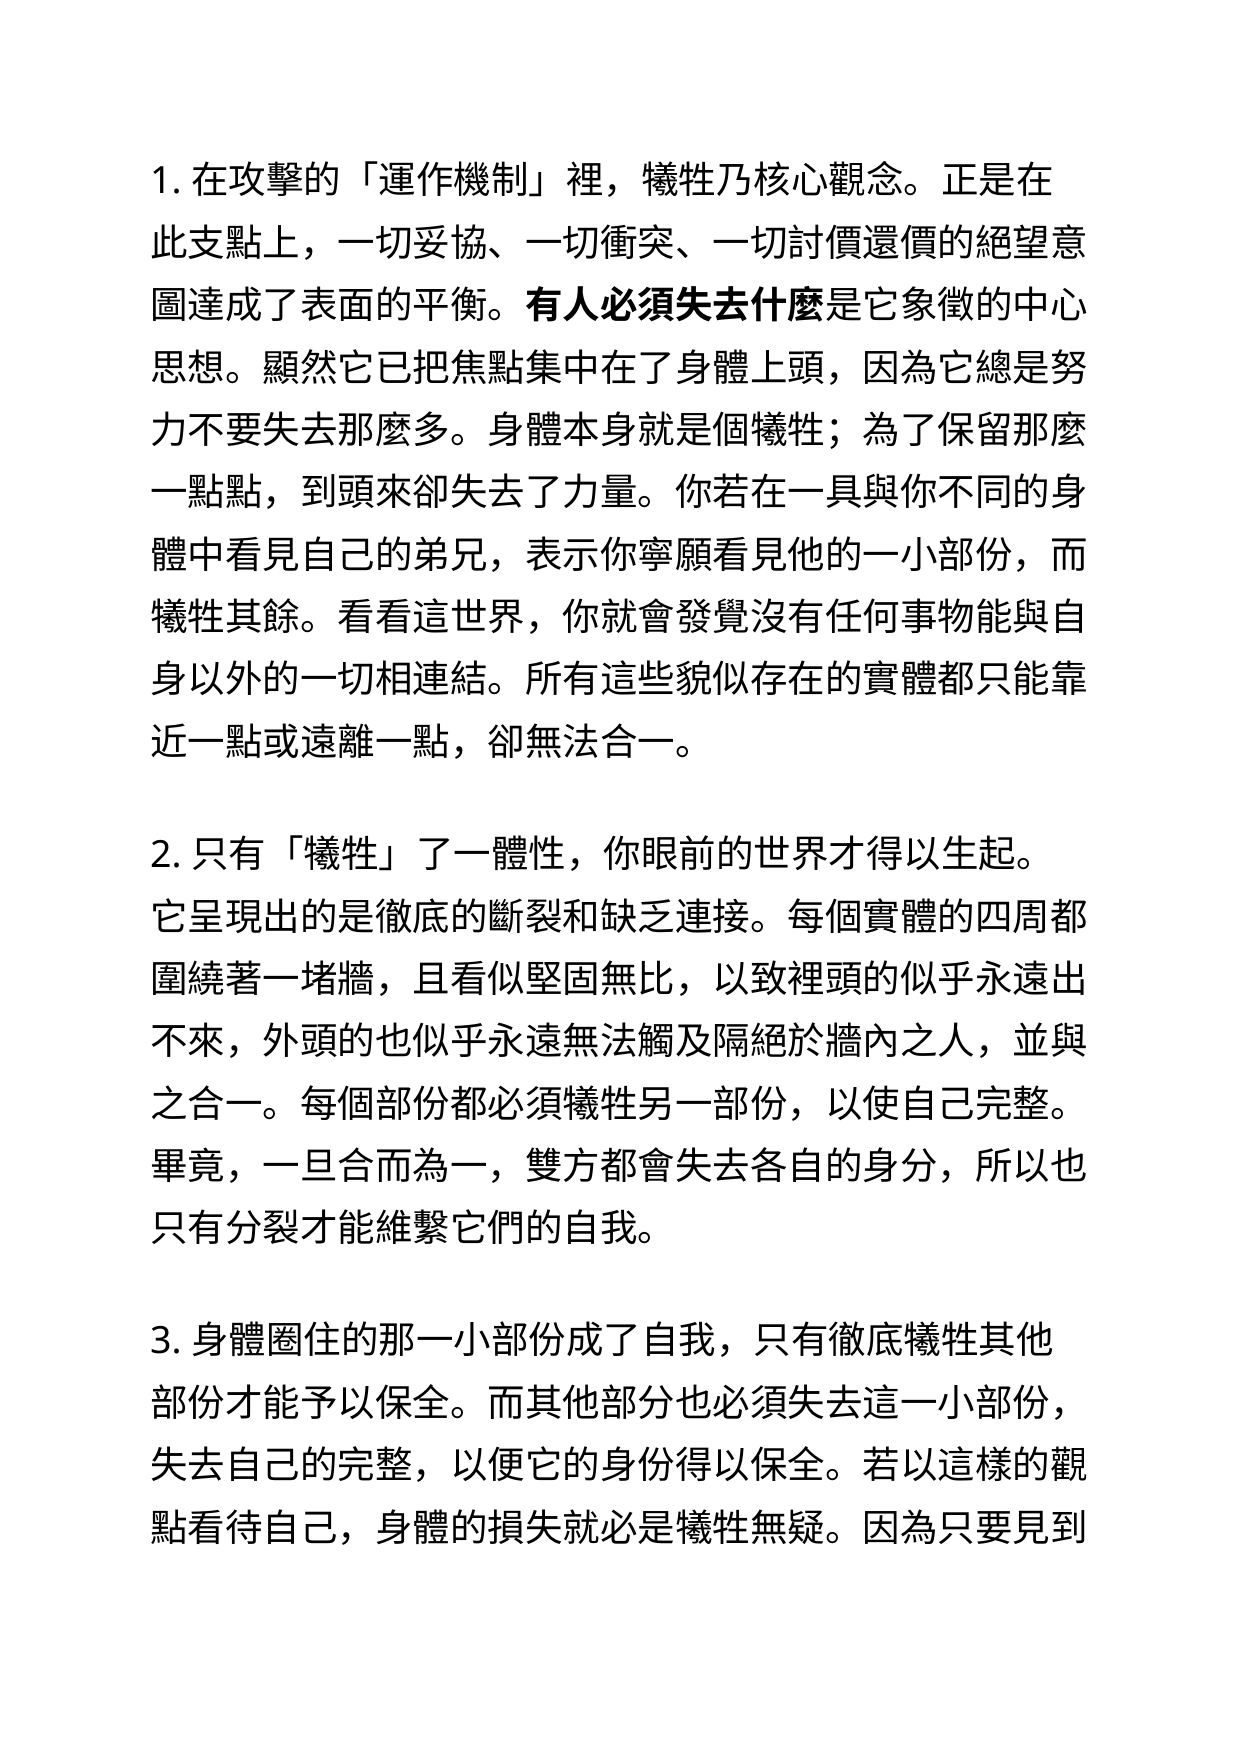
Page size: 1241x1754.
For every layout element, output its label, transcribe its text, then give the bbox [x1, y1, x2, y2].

text 1. 在攻擊的「運作機制」裡，犧牲乃核心觀念。正是在此支點上，一切妥協、一切衝突、一切討價還價的絕望意圖達成了表面的平衡。有人必須失去什麼是它象徵的中心思想。顯然它已把焦點集中在了身體上頭，因為它總是努力不要失去那麼多。身體本身就是個犧牲；為了保留那麼一點點，到頭來卻失去了力量。你若在一具與你不同的身體中看見自己的弟兄，表示你寧願看見他的一小部份，而犧牲其餘。看看這世界，你就會發覺沒有任何事物能與自身以外的一切相連結。所有這些貌似存在的實體都只能靠近一點或遠離一點，卻無法合一。 [150, 150, 1090, 766]
text 2. 只有「犧牲」了一體性，你眼前的世界才得以生起。它呈現出的是徹底的斷裂和缺乏連接。每個實體的四周都圍繞著一堵牆，且看似堅固無比，以致裡頭的似乎永遠出不來，外頭的也似乎永遠無法觸及隔絕於牆內之人，並與之合一。每個部份都必須犧牲另一部份，以使自己完整。畢竟，一旦合而為一，雙方都會失去各自的身分，所以也只有分裂才能維繫它們的自我。 [150, 824, 1090, 1253]
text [150, 1310, 1090, 1552]
